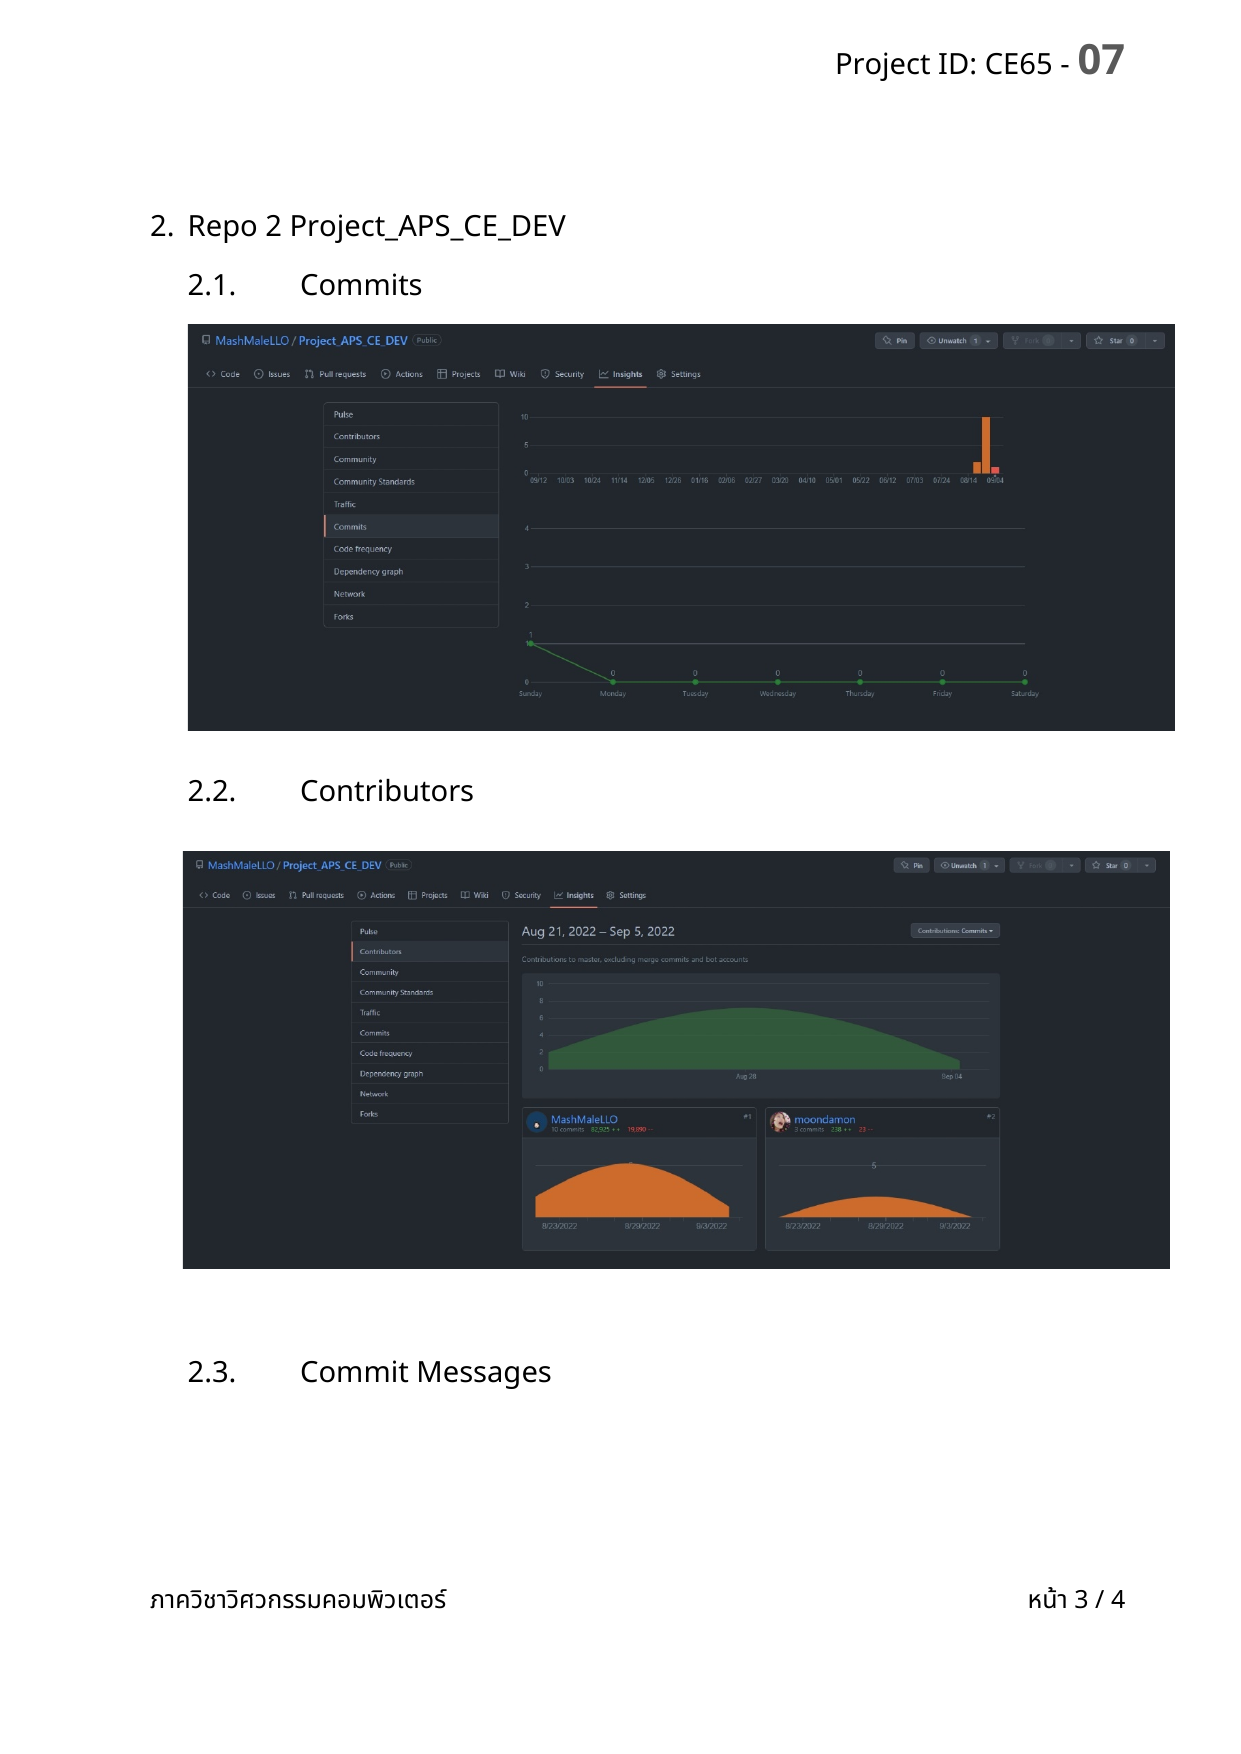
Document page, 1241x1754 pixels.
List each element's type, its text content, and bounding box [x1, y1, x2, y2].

subtitle Commit Messages [187, 1351, 1137, 1391]
subtitle Contributors [187, 770, 1137, 810]
picture [187, 324, 1175, 731]
subtitle Repo 2 Project_APS_CE_DEV [150, 205, 1137, 244]
subtitle Commits [187, 264, 1137, 304]
picture [182, 851, 1170, 1269]
